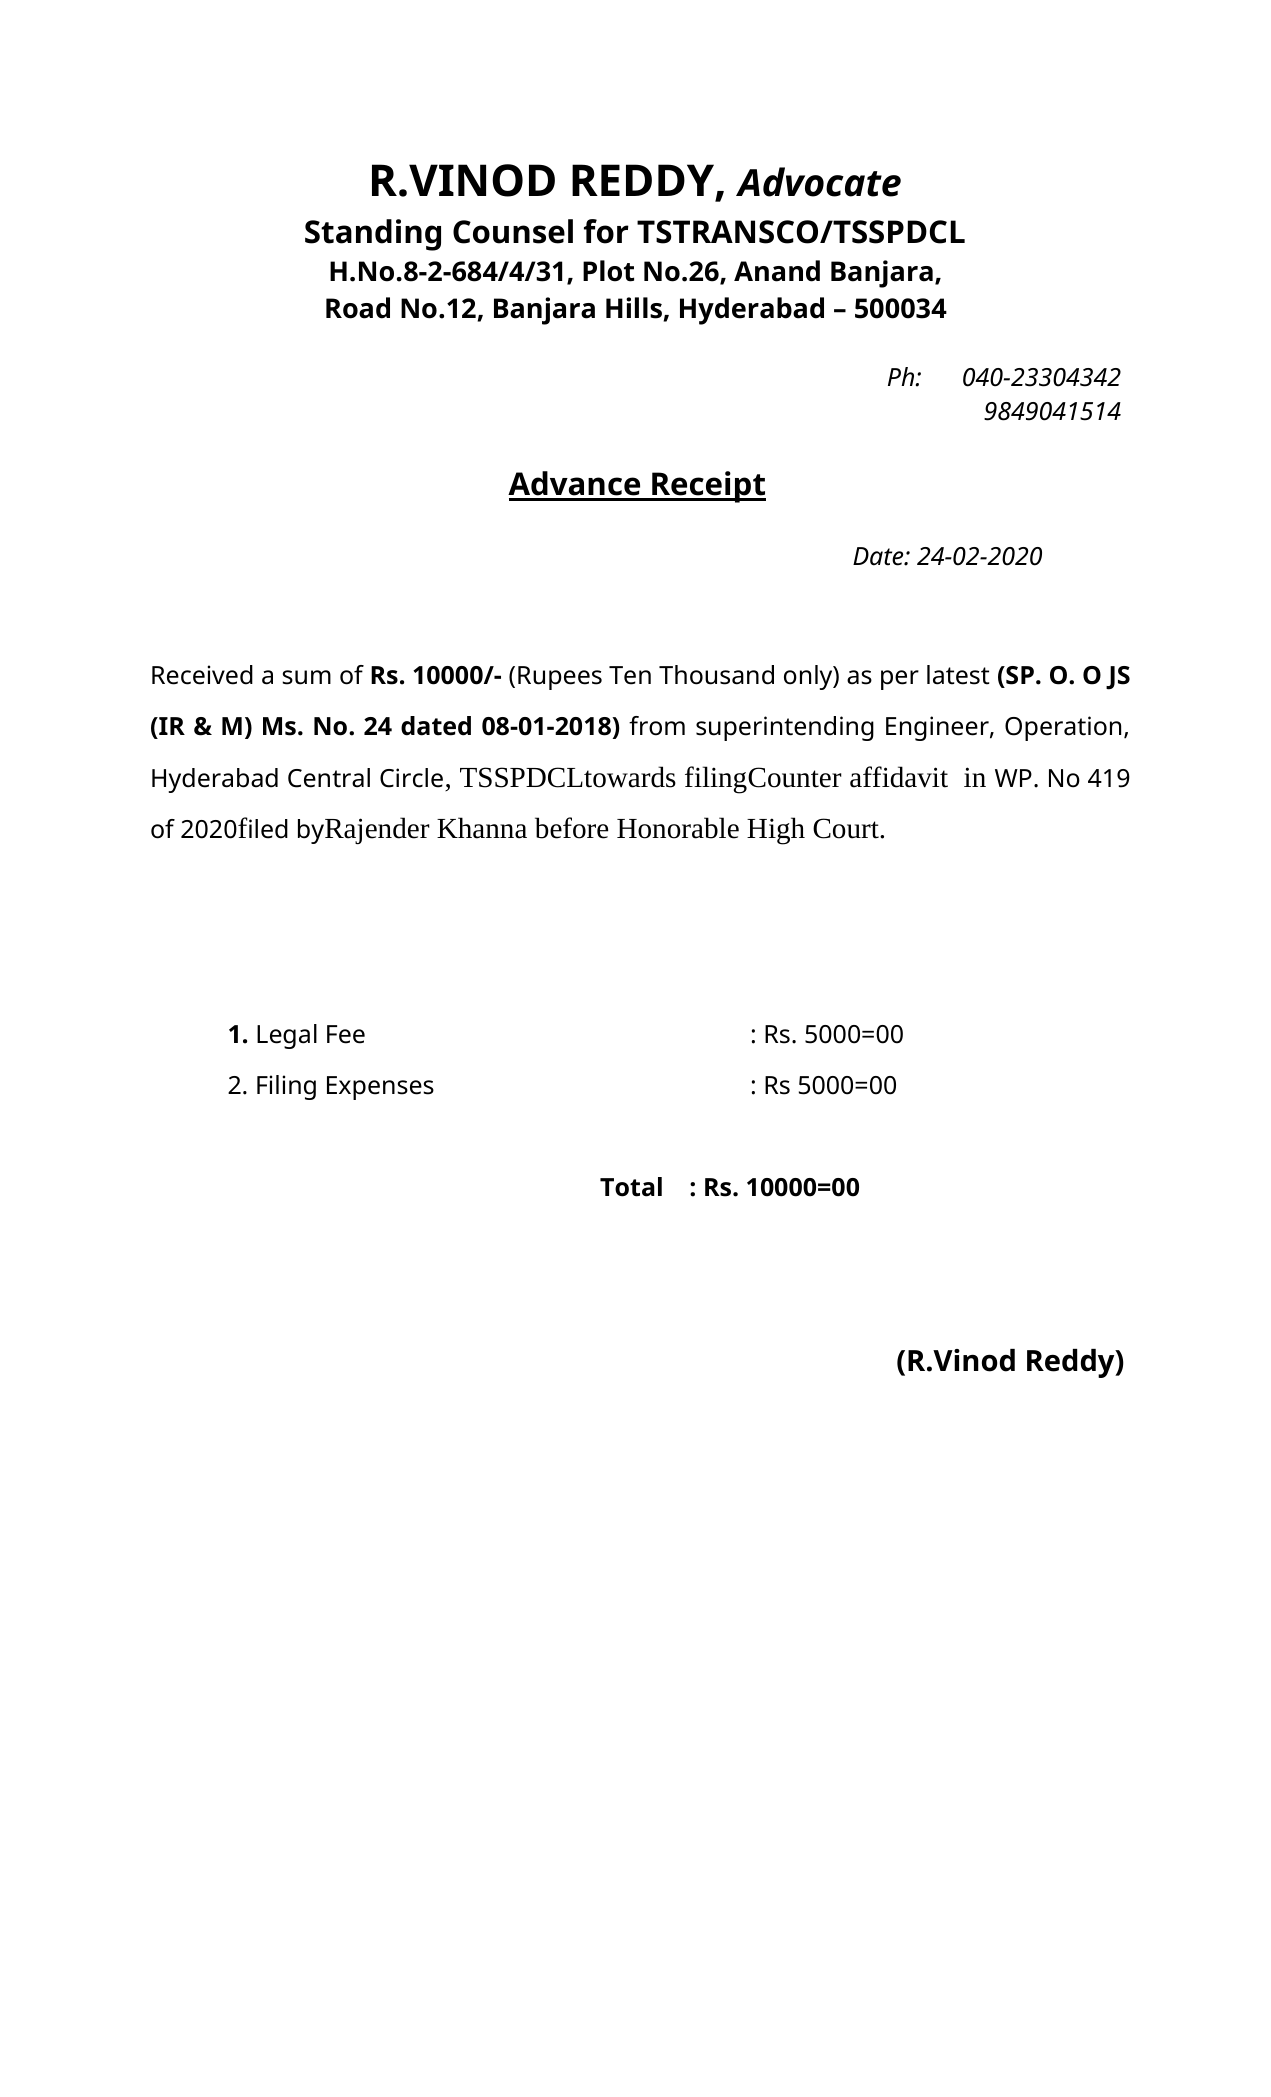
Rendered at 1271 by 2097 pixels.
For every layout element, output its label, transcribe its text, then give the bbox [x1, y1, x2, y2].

text Ph: 040-23304342 [150, 360, 1121, 394]
text Total : Rs. 10000=00 [150, 1170, 1006, 1204]
text (R.Vinod Reddy) [677, 1340, 1124, 1379]
list Filing Expenses : Rs 5000=00 [227, 1068, 1006, 1102]
text Received a sum of Rs. 10000/- (Rupees Ten Thousand only) as per latest (SP. O. O JS (IR & M) Ms. No. 24 dated 08-01-2018) from superintending Engineer, Operation, Hyderabad Central Circle, TSSPDCLtowards filingCounter affidavit in WP. No 419 of 2020filed byRajender Khanna before Honorable High Court. [150, 658, 1131, 846]
text Road No.12, Banjara Hills, Hyderabad – 500034 [150, 289, 1121, 326]
text Standing Counsel for TSTRANSCO/TSSPDCL [227, 209, 1042, 252]
text R.VINOD REDDY, Advocate [227, 150, 1042, 209]
text Date: 24-02-2020 [227, 539, 1042, 573]
text 9849041514 [150, 394, 1121, 428]
list Legal Fee : Rs. 5000=00 [227, 1017, 1006, 1051]
text H.No.8-2-684/4/31, Plot No.26, Anand Banjara, [150, 252, 1121, 289]
text Advance Receipt [150, 462, 1124, 505]
